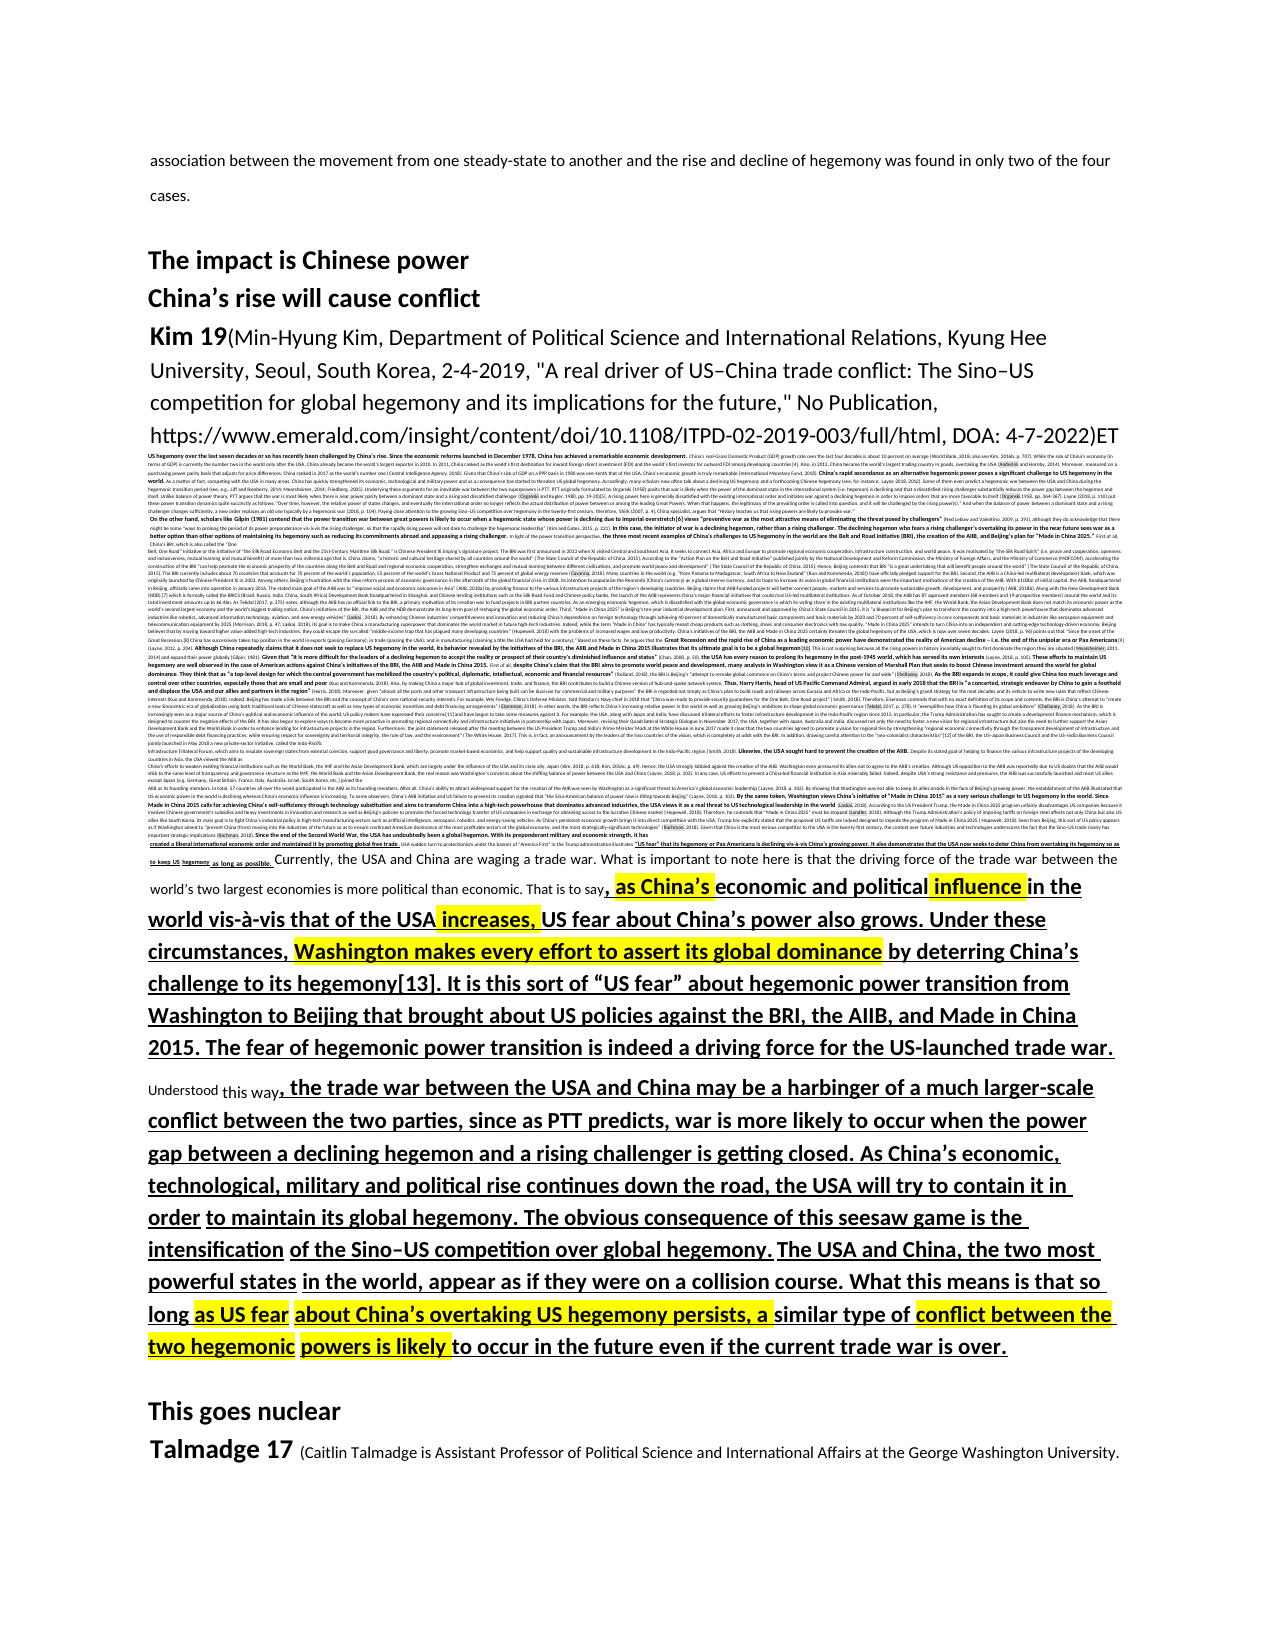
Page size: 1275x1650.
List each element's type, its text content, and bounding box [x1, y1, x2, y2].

text created a liberal international economic order and maintained it by promoting global free trade. USA sudden turn to protectionism under the banner of “America First” in the Trump administration illustrates “US fear” that its hegemony or Pax Americana is declining vis-à-vis China’s growing power. It also demonstrates that the USA now seeks to deter China from overtaking its hegemony so as to keep US hegemony as long as possible. Currently, the USA and China are waging a trade war. What is important to note here is that the driving force of the trade war between the world’s two largest economies is more political than economic. That is to say, as China’s economic and political influence in the [150, 840, 1121, 901]
text China’s rise will cause conflict [148, 281, 1125, 314]
text The impact is Chinese power [148, 243, 1125, 276]
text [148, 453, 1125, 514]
text This goes nuclear [148, 1394, 1125, 1427]
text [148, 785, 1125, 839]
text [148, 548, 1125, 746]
text world vis-à-vis that of the USA increases, US fear about China’s power also grows. Under these circumstances, Washington makes every effort to assert its global dominance by deterring China’s challenge to its hegemony[13]. It is this sort of “US fear” about hegemonic power transition from Washington to Beijing that brought about US policies against the BRI, the AIIB, and Made in China 2015. The fear of hegemonic power transition is indeed a driving force for the US-launched trade war. Understood this way, the trade war between the USA and China may be a harbinger of a much larger-scale conflict between the two parties, since as PTT predicts, war is more likely to occur when the power gap between a declining hegemon and a rising challenger is getting closed. As China’s economic, technological, military and political rise continues down the road, the USA will try to contain it in order to maintain its global hegemony. The obvious consequence of this seesaw game is the intensification of the Sino–US competition over global hegemony. The USA and China, the two most powerful states in the world, appear as if they were on a collision course. What this means is that so long as US fear about China’s overtaking US hegemony persists, a similar type of conflict between the two hegemonic powers is likely to occur in the future even if the current trade war is over. [148, 905, 1125, 1360]
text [150, 150, 1125, 208]
text Kim 19(Min-Hyung Kim, Department of Political Science and International Relations, Kyung Hee University, Seoul, South Korea, 2-4-2019, "A real driver of US–China trade conflict: The Sino–US competition for global hegemony and its implications for the future," No Publication, https://www.emerald.com/insight/content/doi/10.1108/ITPD-02-2019-003/full/html, DOA: 4-7-2022)ET [150, 319, 1125, 449]
text Talmadge 17 (Caitlin Talmadge is Assistant Professor of Political Science and International Affairs at the George Washington University. [150, 1432, 1125, 1465]
